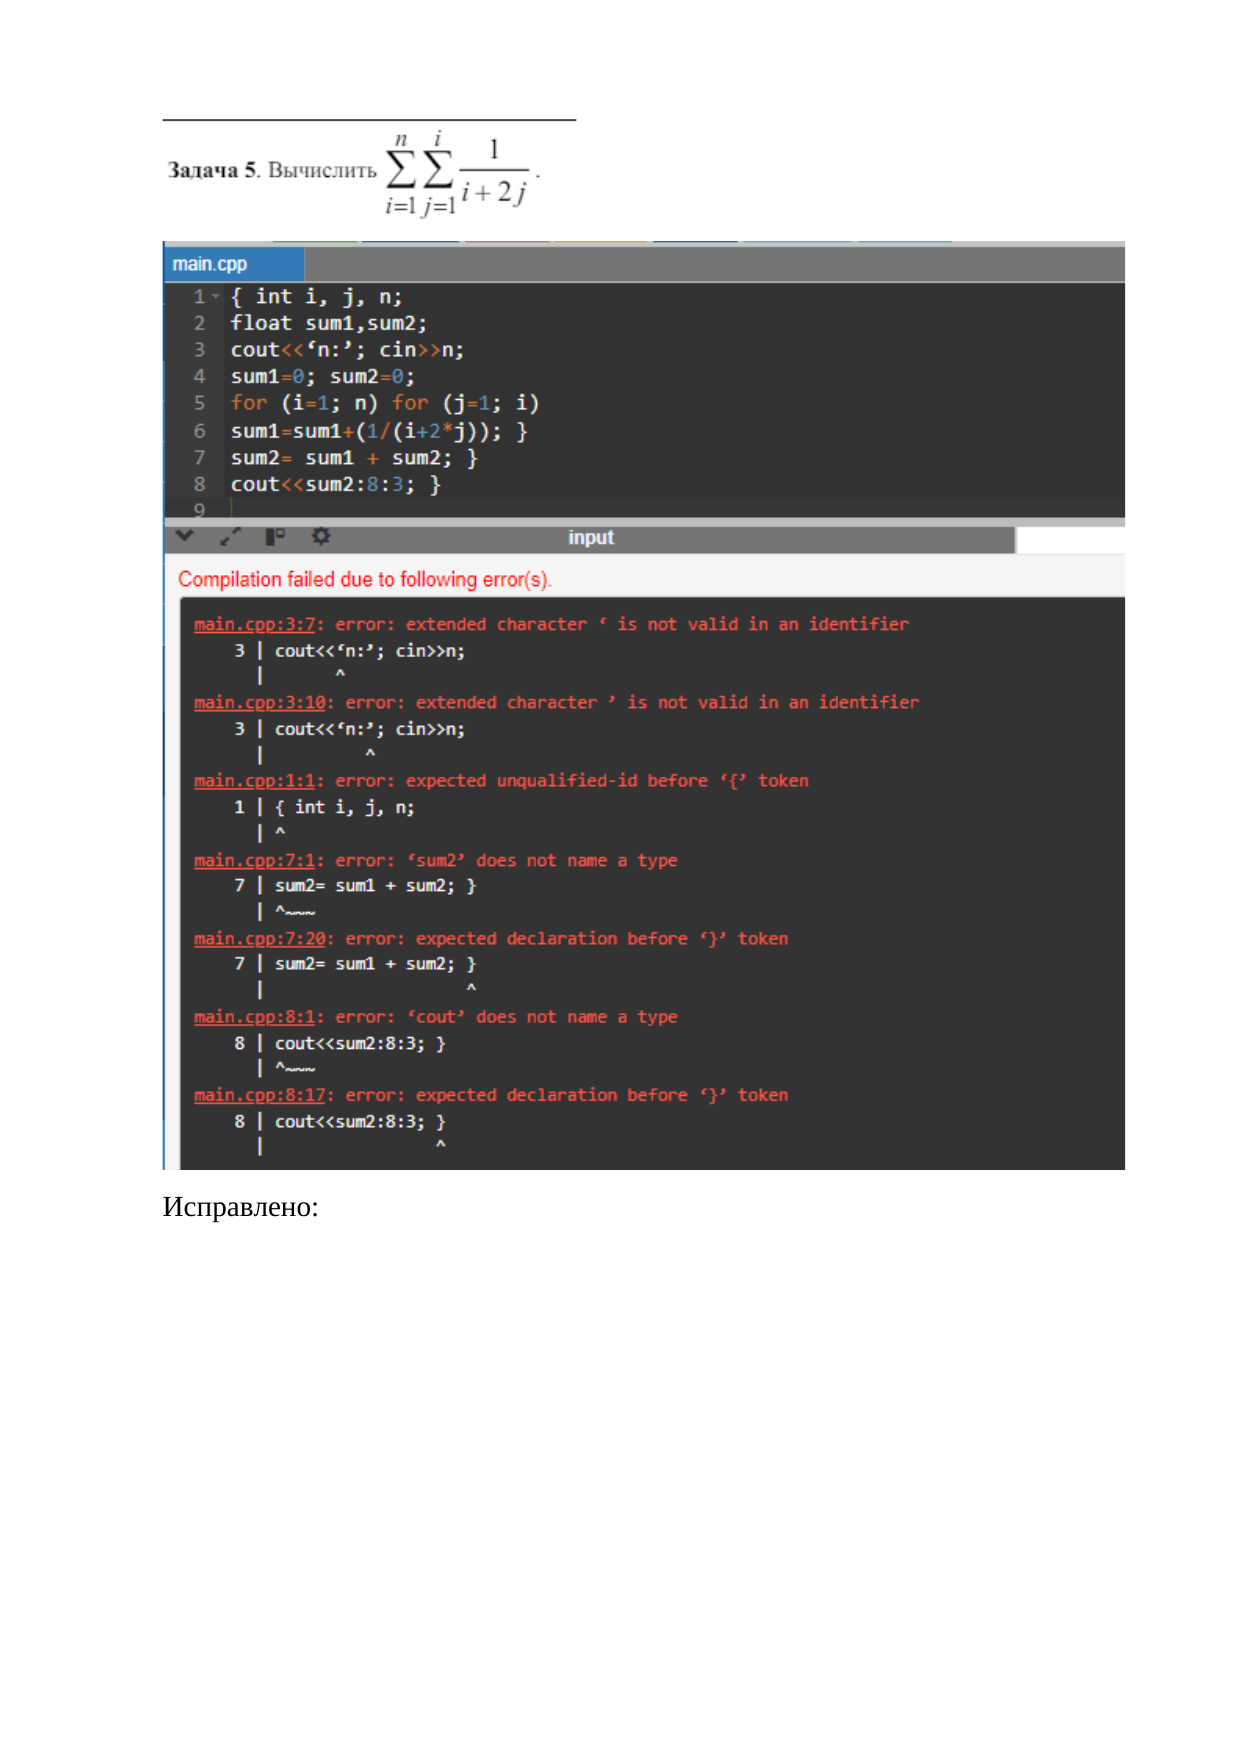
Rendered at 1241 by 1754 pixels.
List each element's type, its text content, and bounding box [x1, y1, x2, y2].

picture [162, 241, 1126, 1170]
picture [162, 118, 577, 223]
text Исправлено: [89, 1189, 1152, 1222]
